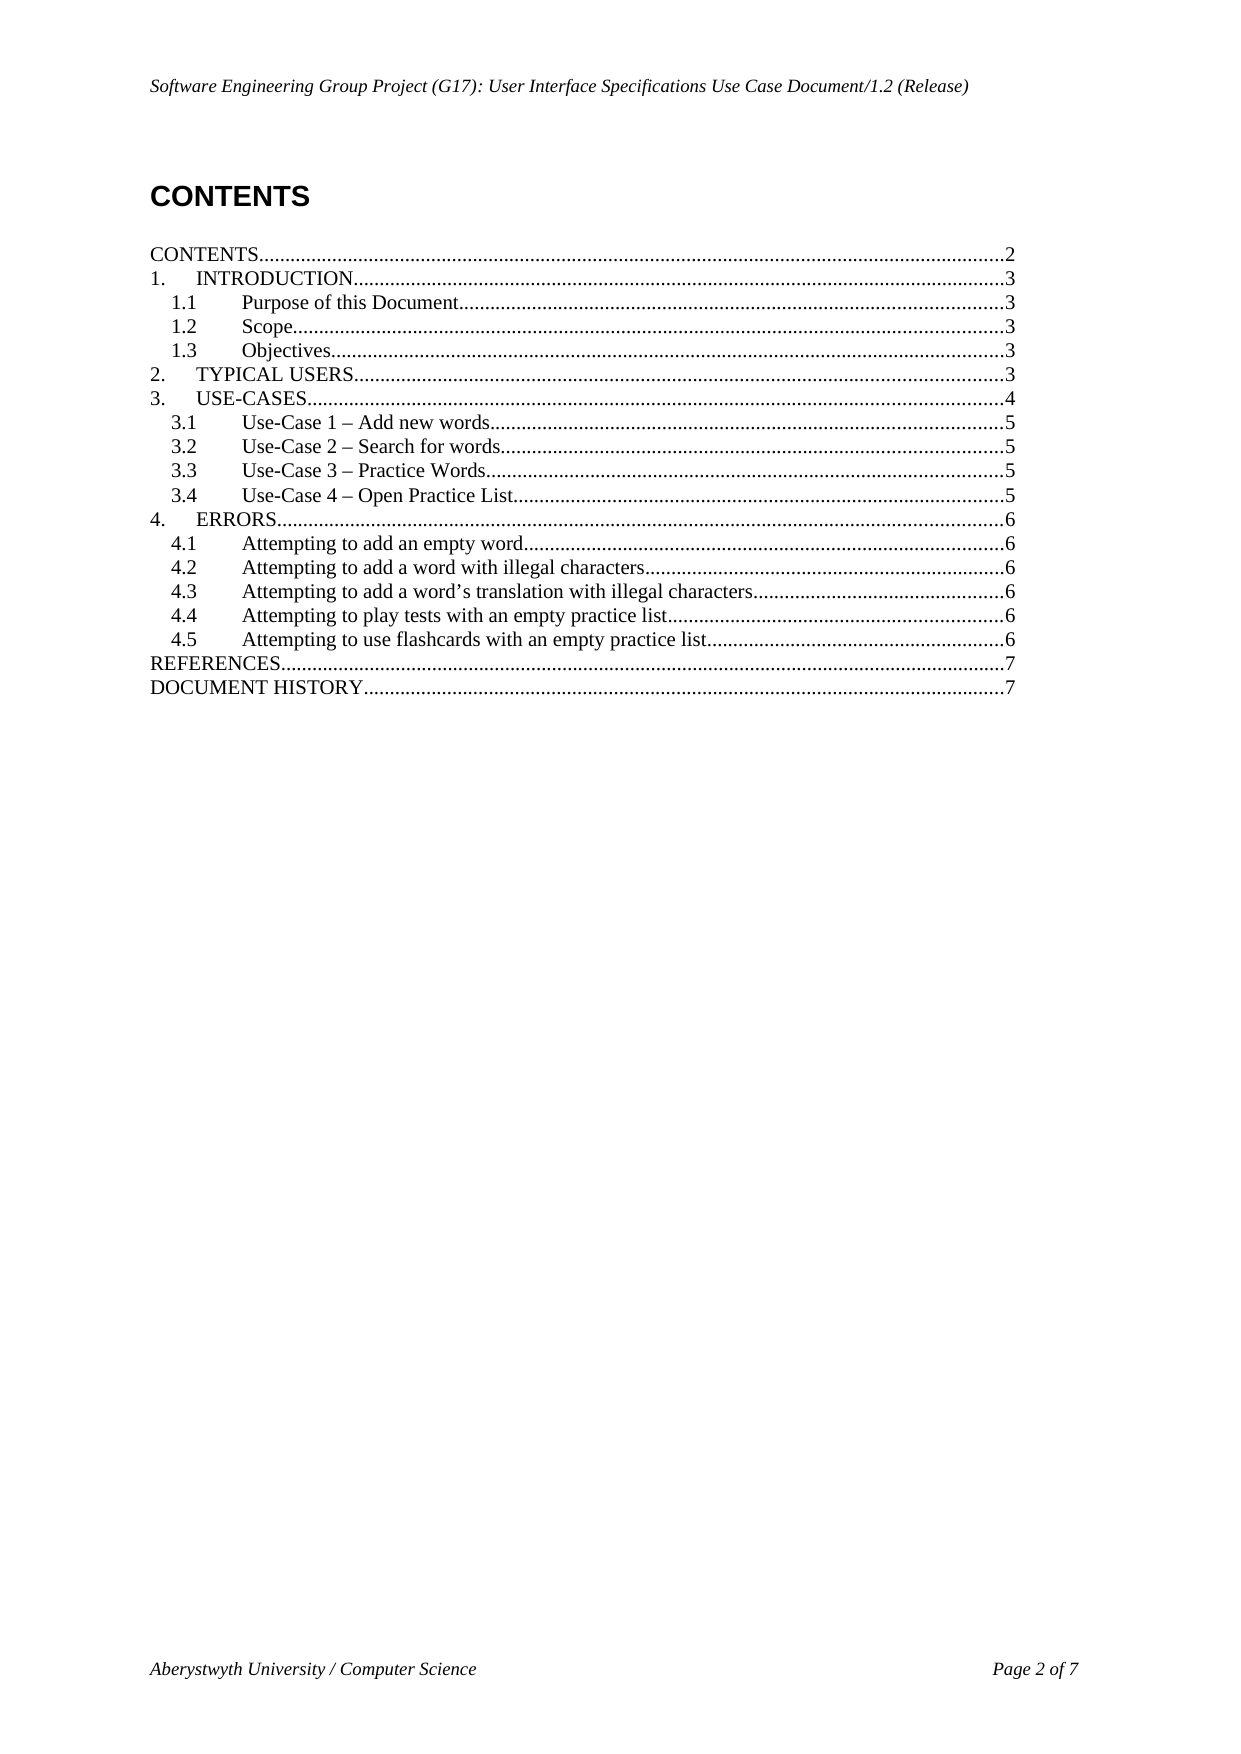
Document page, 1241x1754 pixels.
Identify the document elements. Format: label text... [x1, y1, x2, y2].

text 4.2 Attempting to add a word with illegal characters 6 [171, 555, 1090, 579]
text 1. Introduction 3 [150, 266, 1090, 290]
subtitle CONTENTS [150, 179, 1090, 213]
text REFERENCES 7 [150, 651, 1090, 675]
text 3.2 Use-Case 2 – Search for words 5 [171, 434, 1090, 458]
text 4.4 Attempting to play tests with an empty practice list 6 [171, 603, 1090, 627]
text 4. Errors 6 [150, 507, 1090, 531]
text 1.2 Scope 3 [171, 314, 1090, 338]
text 3. USe-Cases 4 [150, 386, 1090, 410]
text DOCUMENT HISTORY 7 [150, 675, 1090, 699]
text 4.3 Attempting to add a word’s translation with illegal characters 6 [171, 579, 1090, 603]
text 3.1 Use-Case 1 – Add new words 5 [171, 410, 1090, 434]
text 4.5 Attempting to use flashcards with an empty practice list 6 [171, 627, 1090, 651]
text 1.1 Purpose of this Document 3 [171, 290, 1090, 314]
text 4.1 Attempting to add an empty word 6 [171, 531, 1090, 555]
text 2. Typical users 3 [150, 362, 1090, 386]
text 1.3 Objectives 3 [171, 338, 1090, 362]
text CONTENTS 2 [150, 242, 1090, 266]
text 3.3 Use-Case 3 – Practice Words 5 [171, 458, 1090, 482]
text 3.4 Use-Case 4 – Open Practice List 5 [171, 482, 1090, 507]
